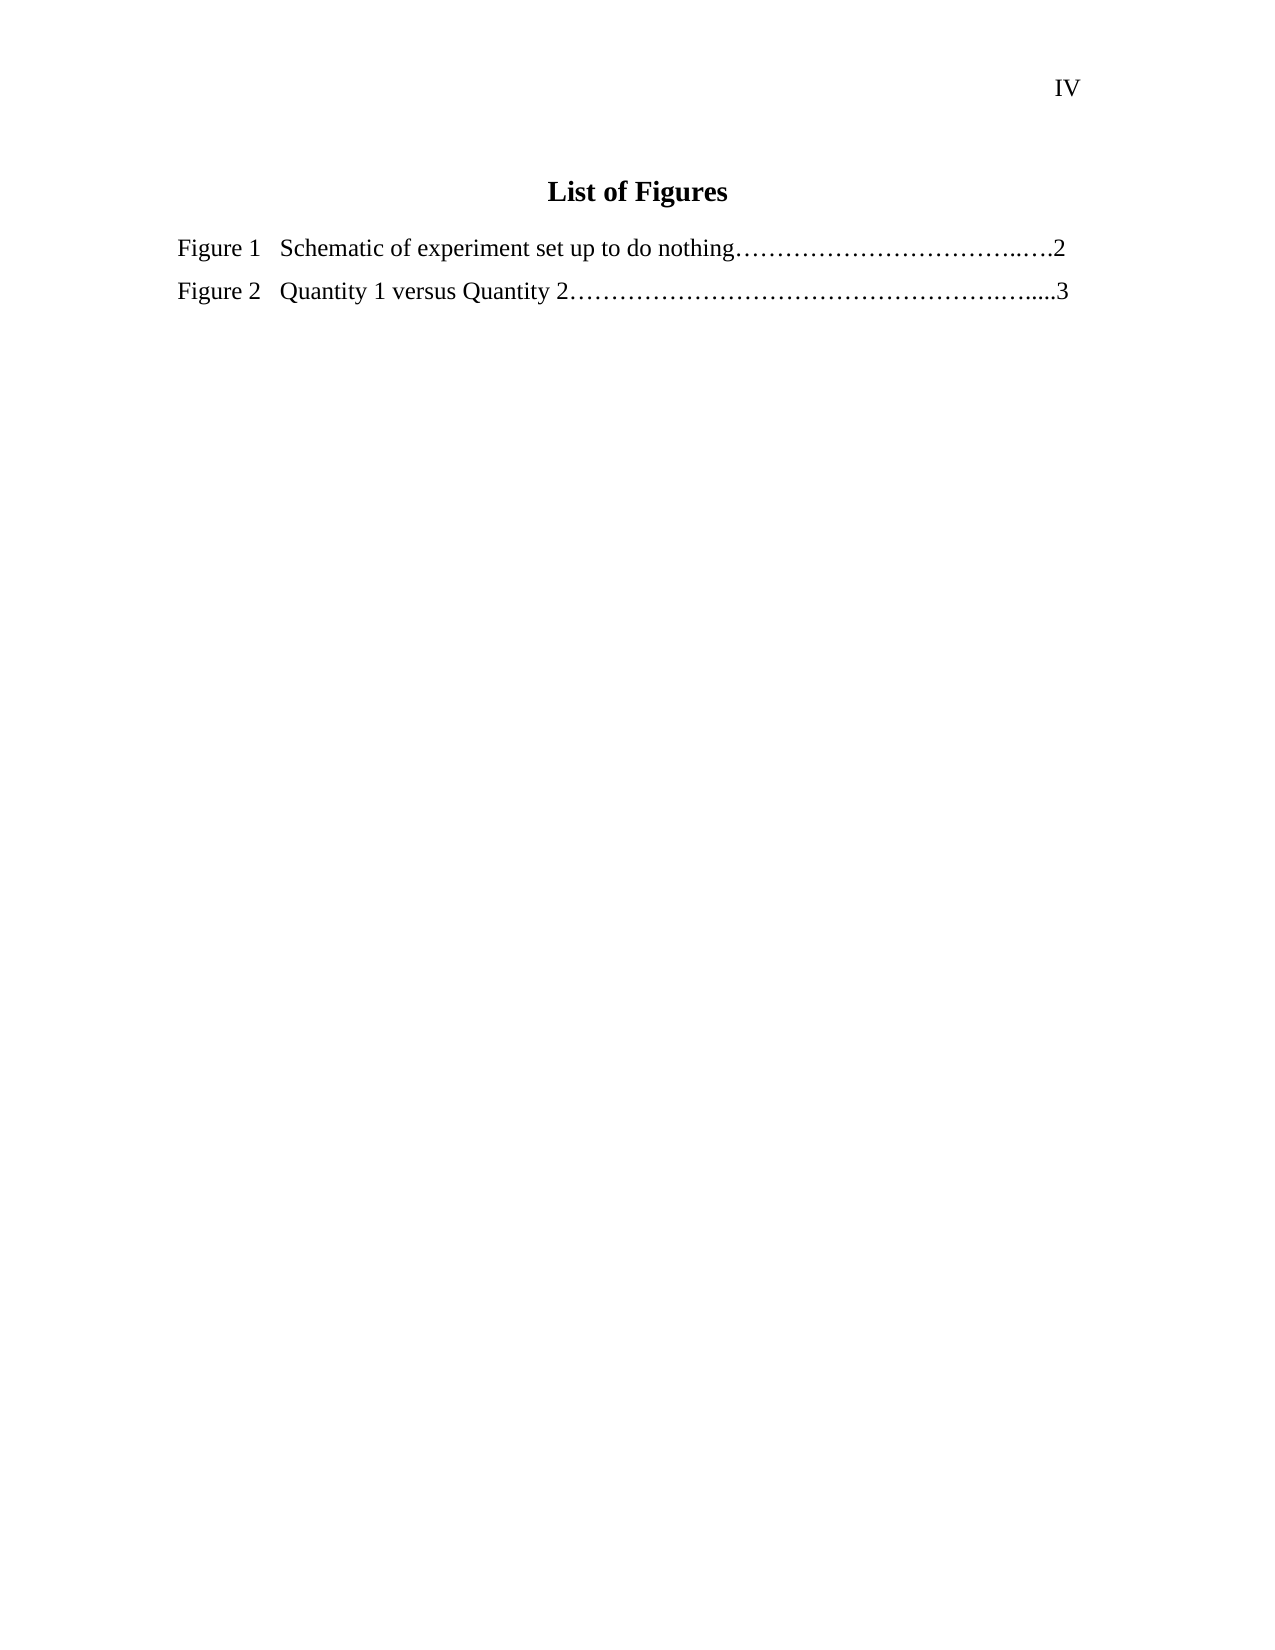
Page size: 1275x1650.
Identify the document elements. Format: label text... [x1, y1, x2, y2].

text Figure 2 Quantity 1 versus Quantity 2…………………………………………….….....3 [177, 276, 1100, 305]
text List of Figures [177, 175, 1098, 208]
text Figure 1 Schematic of experiment set up to do nothing……………………………..….2 [177, 233, 1100, 262]
